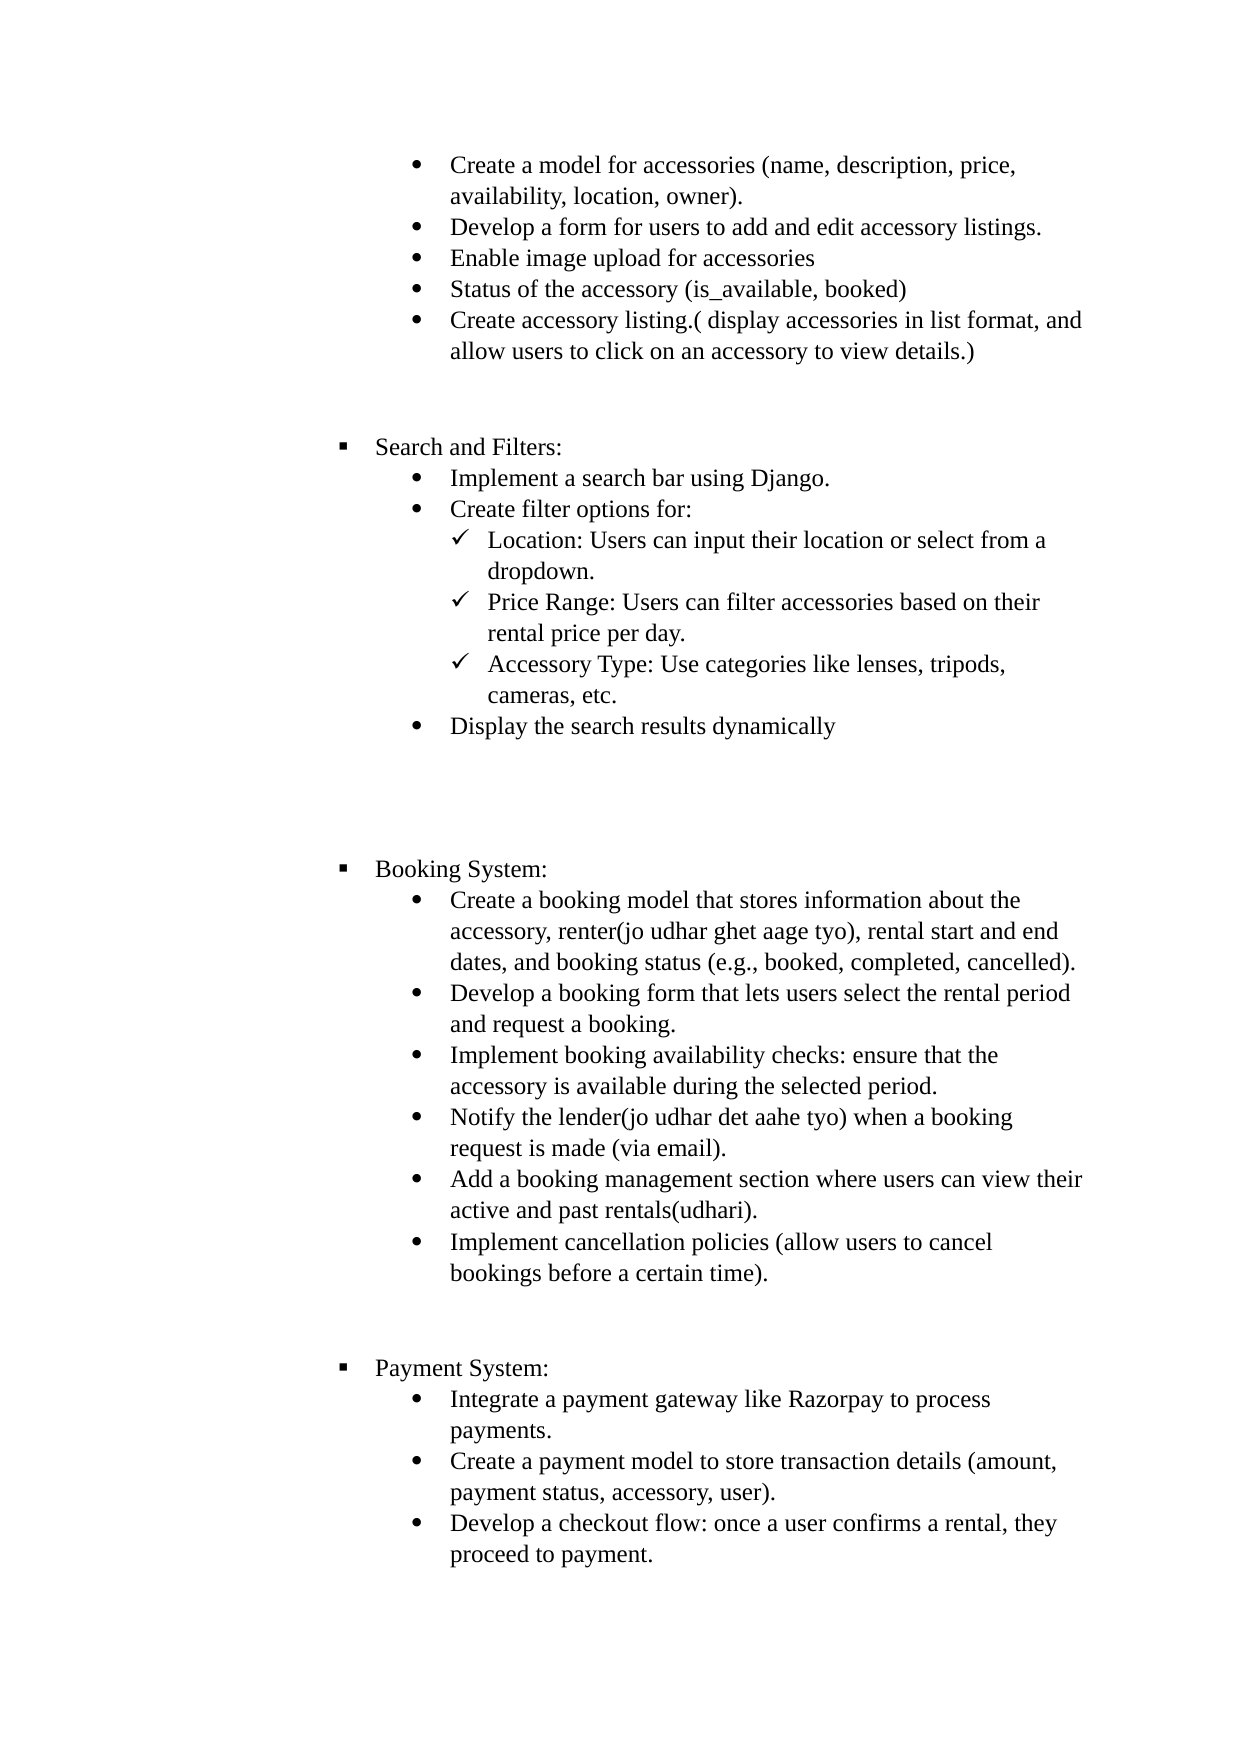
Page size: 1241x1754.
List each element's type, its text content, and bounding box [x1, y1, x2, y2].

list Create a model for accessories (name, description, price, availability, location, owner). [412, 150, 1090, 210]
list Location: Users can input their location or select from a dropdown. [450, 525, 1090, 584]
list Create a payment model to store transaction details (amount, payment status, accessory, user). [412, 1446, 1090, 1506]
list Create accessory listing.( display accessories in list format, and allow users to click on an accessory to view details.) [412, 305, 1090, 365]
list Accessory Type: Use categories like lenses, tripods, cameras, etc. [450, 649, 1090, 709]
list Integrate a payment gateway like Razorpay to process payments. [412, 1384, 1090, 1444]
list Search and Filters: [337, 432, 1090, 460]
list Booking System: [337, 854, 1090, 883]
list Implement cancellation policies (allow users to cancel bookings before a certain time). [412, 1227, 1090, 1286]
list Develop a booking form that lets users select the rental period and request a booking. [412, 978, 1090, 1038]
list Add a booking management section where users can view their active and past rentals(udhari). [412, 1164, 1090, 1224]
list Payment System: [337, 1353, 1090, 1382]
list Enable image upload for accessories [412, 243, 1090, 272]
list Create a booking model that stores information about the accessory, renter(jo udhar ghet aage tyo), rental start and end dates, and booking status (e.g., booked, completed, cancelled). [412, 885, 1090, 976]
list Implement booking availability checks: ensure that the accessory is available during the selected period. [412, 1040, 1090, 1100]
list Display the search results dynamically [412, 711, 1090, 740]
list Notify the lender(jo udhar det aahe tyo) when a booking request is made (via email). [412, 1102, 1090, 1162]
list Status of the accessory (is_available, booked) [412, 274, 1090, 303]
list Create filter options for: [412, 494, 1090, 522]
list Develop a form for users to add and edit accessory listings. [412, 212, 1090, 241]
list Implement a search bar using Django. [412, 463, 1090, 491]
list Develop a checkout flow: once a user confirms a rental, they proceed to payment. [412, 1508, 1090, 1568]
list Price Range: Users can filter accessories based on their rental price per day. [450, 587, 1090, 647]
